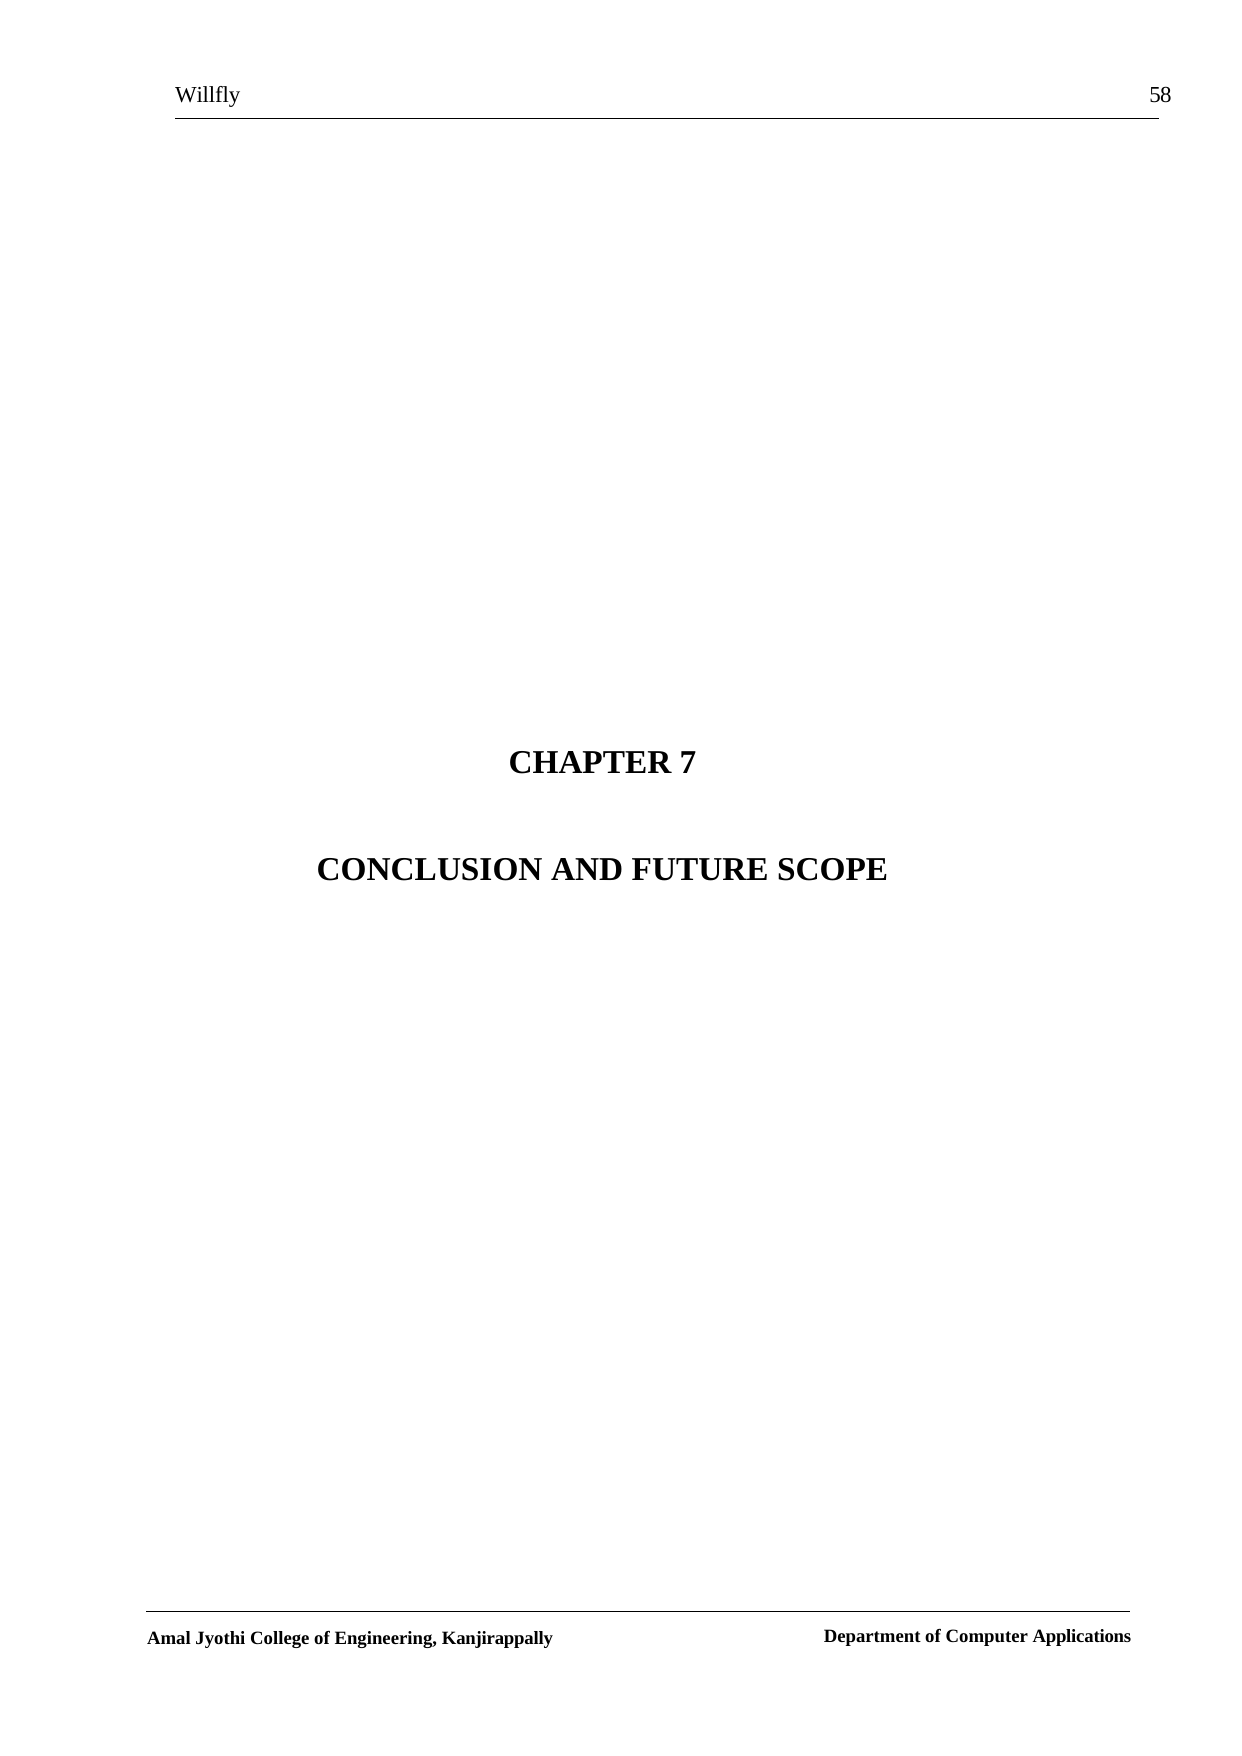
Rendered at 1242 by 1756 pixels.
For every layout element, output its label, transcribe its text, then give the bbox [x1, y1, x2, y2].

subtitle CHAPTER 7 CONCLUSION AND FUTURE SCOPE [316, 742, 920, 887]
